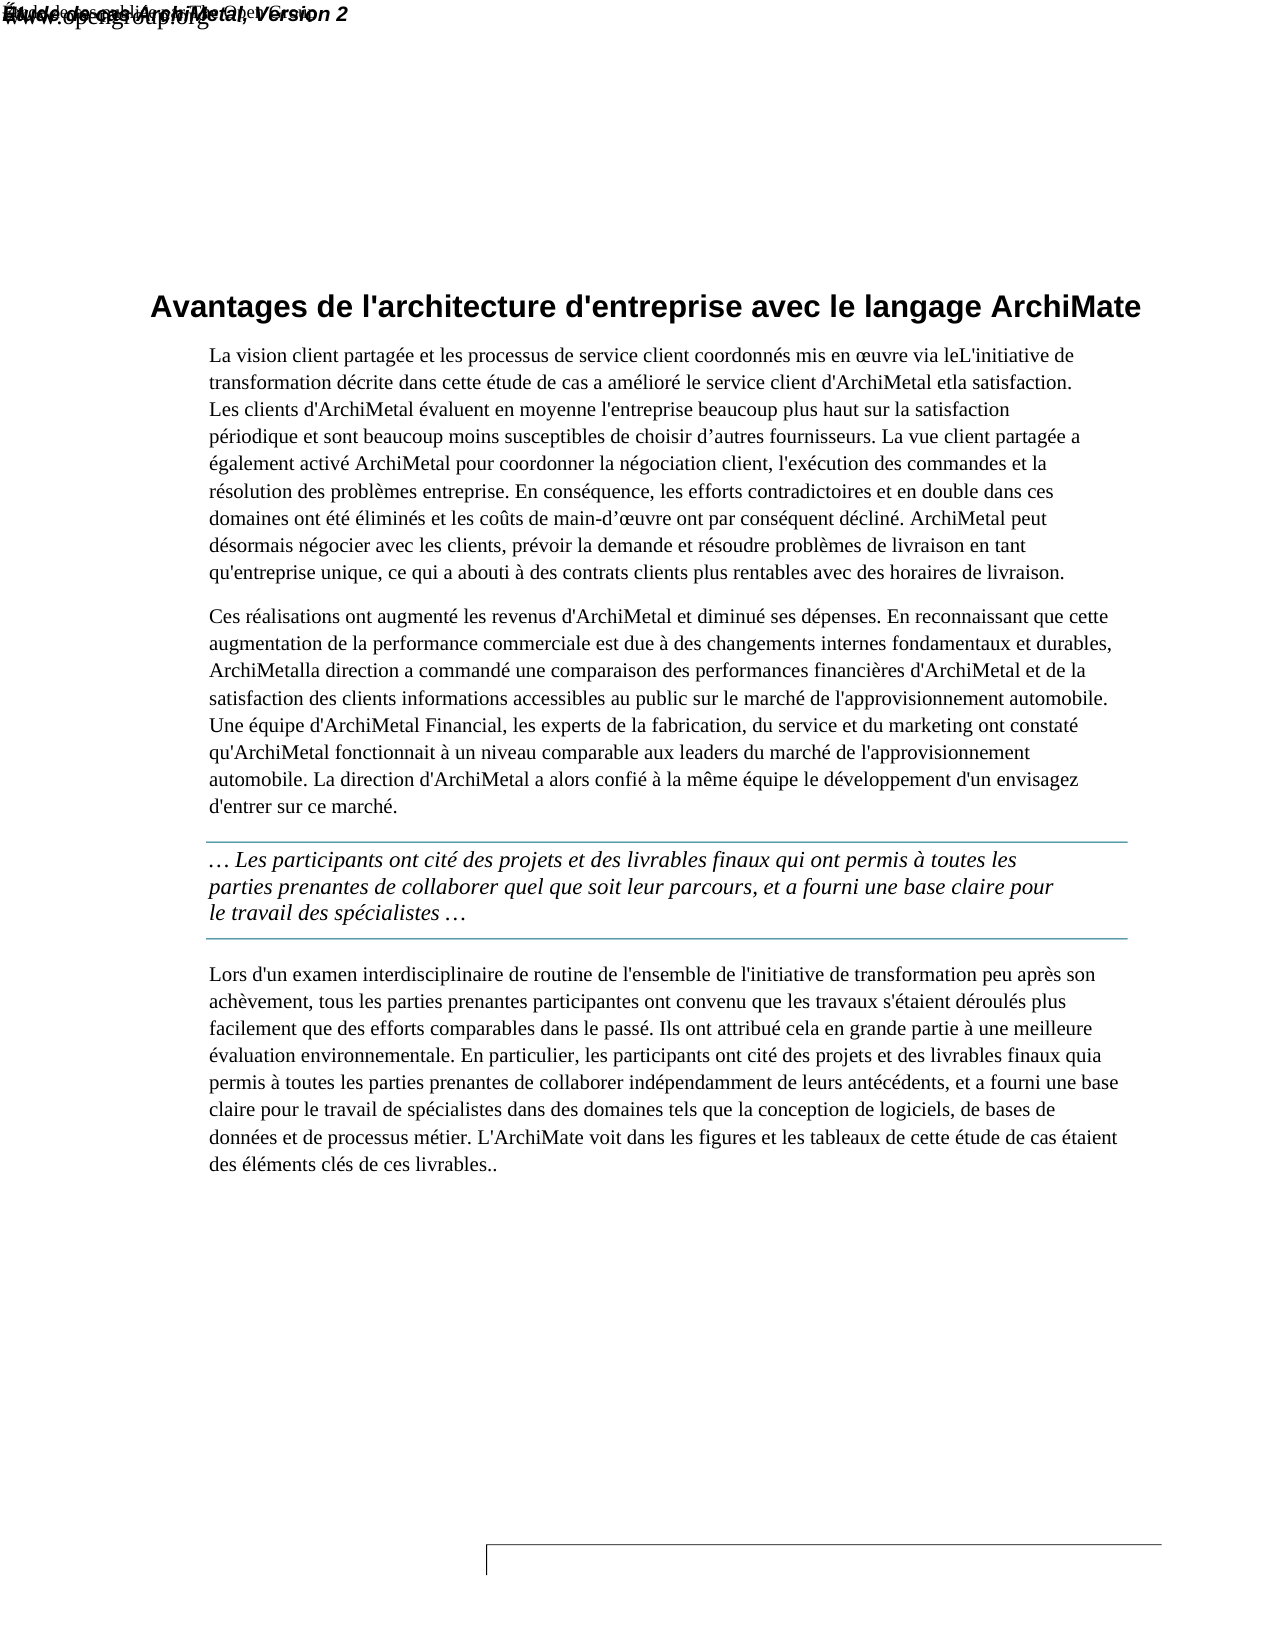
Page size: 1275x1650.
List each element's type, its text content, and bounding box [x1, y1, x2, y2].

text Ces réalisations ont augmenté les revenus d'ArchiMetal et diminué ses dépenses. En reconnaissant que cette augmentation de la performance commerciale est due à des changements internes fondamentaux et durables, ArchiMetalla direction a commandé une comparaison des performances financières d'ArchiMetal et de la satisfaction des clients informations accessibles au public sur le marché de l'approvisionnement automobile. Une équipe d'ArchiMetal Financial, les experts de la fabrication, du service et du marketing ont constaté qu'ArchiMetal fonctionnait à un niveau comparable aux leaders du marché de l'approvisionnement automobile. La direction d'ArchiMetal a alors confié à la même équipe le développement d'un envisagez d'entrer sur ce marché. [209, 604, 1120, 818]
text Lors d'un examen interdisciplinaire de routine de l'ensemble de l'initiative de transformation peu après son achèvement, tous les parties prenantes participantes ont convenu que les travaux s'étaient déroulés plus facilement que des efforts comparables dans le passé. Ils ont attribué cela en grande partie à une meilleure évaluation environnementale. En particulier, les participants ont cité des projets et des livrables finaux quia permis à toutes les parties prenantes de collaborer indépendamment de leurs antécédents, et a fourni une base claire pour le travail de spécialistes dans des domaines tels que la conception de logiciels, de bases de données et de processus métier. L'ArchiMate voit dans les figures et les tableaux de cette étude de cas étaient des éléments clés de ces livrables.. [209, 961, 1129, 1176]
text La vision client partagée et les processus de service client coordonnés mis en œuvre via leL'initiative de transformation décrite dans cette étude de cas a amélioré le service client d'ArchiMetal etla satisfaction. Les clients d'ArchiMetal évaluent en moyenne l'entreprise beaucoup plus haut sur la satisfaction périodique et sont beaucoup moins susceptibles de choisir d’autres fournisseurs. La vue client partagée a également activé ArchiMetal pour coordonner la négociation client, l'exécution des commandes et la résolution des problèmes entreprise. En conséquence, les efforts contradictoires et en double dans ces domaines ont été éliminés et les coûts de main-d’œuvre ont par conséquent décliné. ArchiMetal peut désormais négocier avec les clients, prévoir la demande et résoudre problèmes de livraison en tant qu'entreprise unique, ce qui a abouti à des contrats clients plus rentables avec des horaires de livraison. [209, 343, 1100, 584]
subtitle … Les participants ont cité des projets et des livrables finaux qui ont permis à toutes les parties prenantes de collaborer quel que soit leur parcours, et a fourni une base claire pour le travail des spécialistes … [209, 846, 1072, 925]
subtitle Avantages de l'architecture d'entreprise avec le langage ArchiMate [150, 288, 1173, 324]
